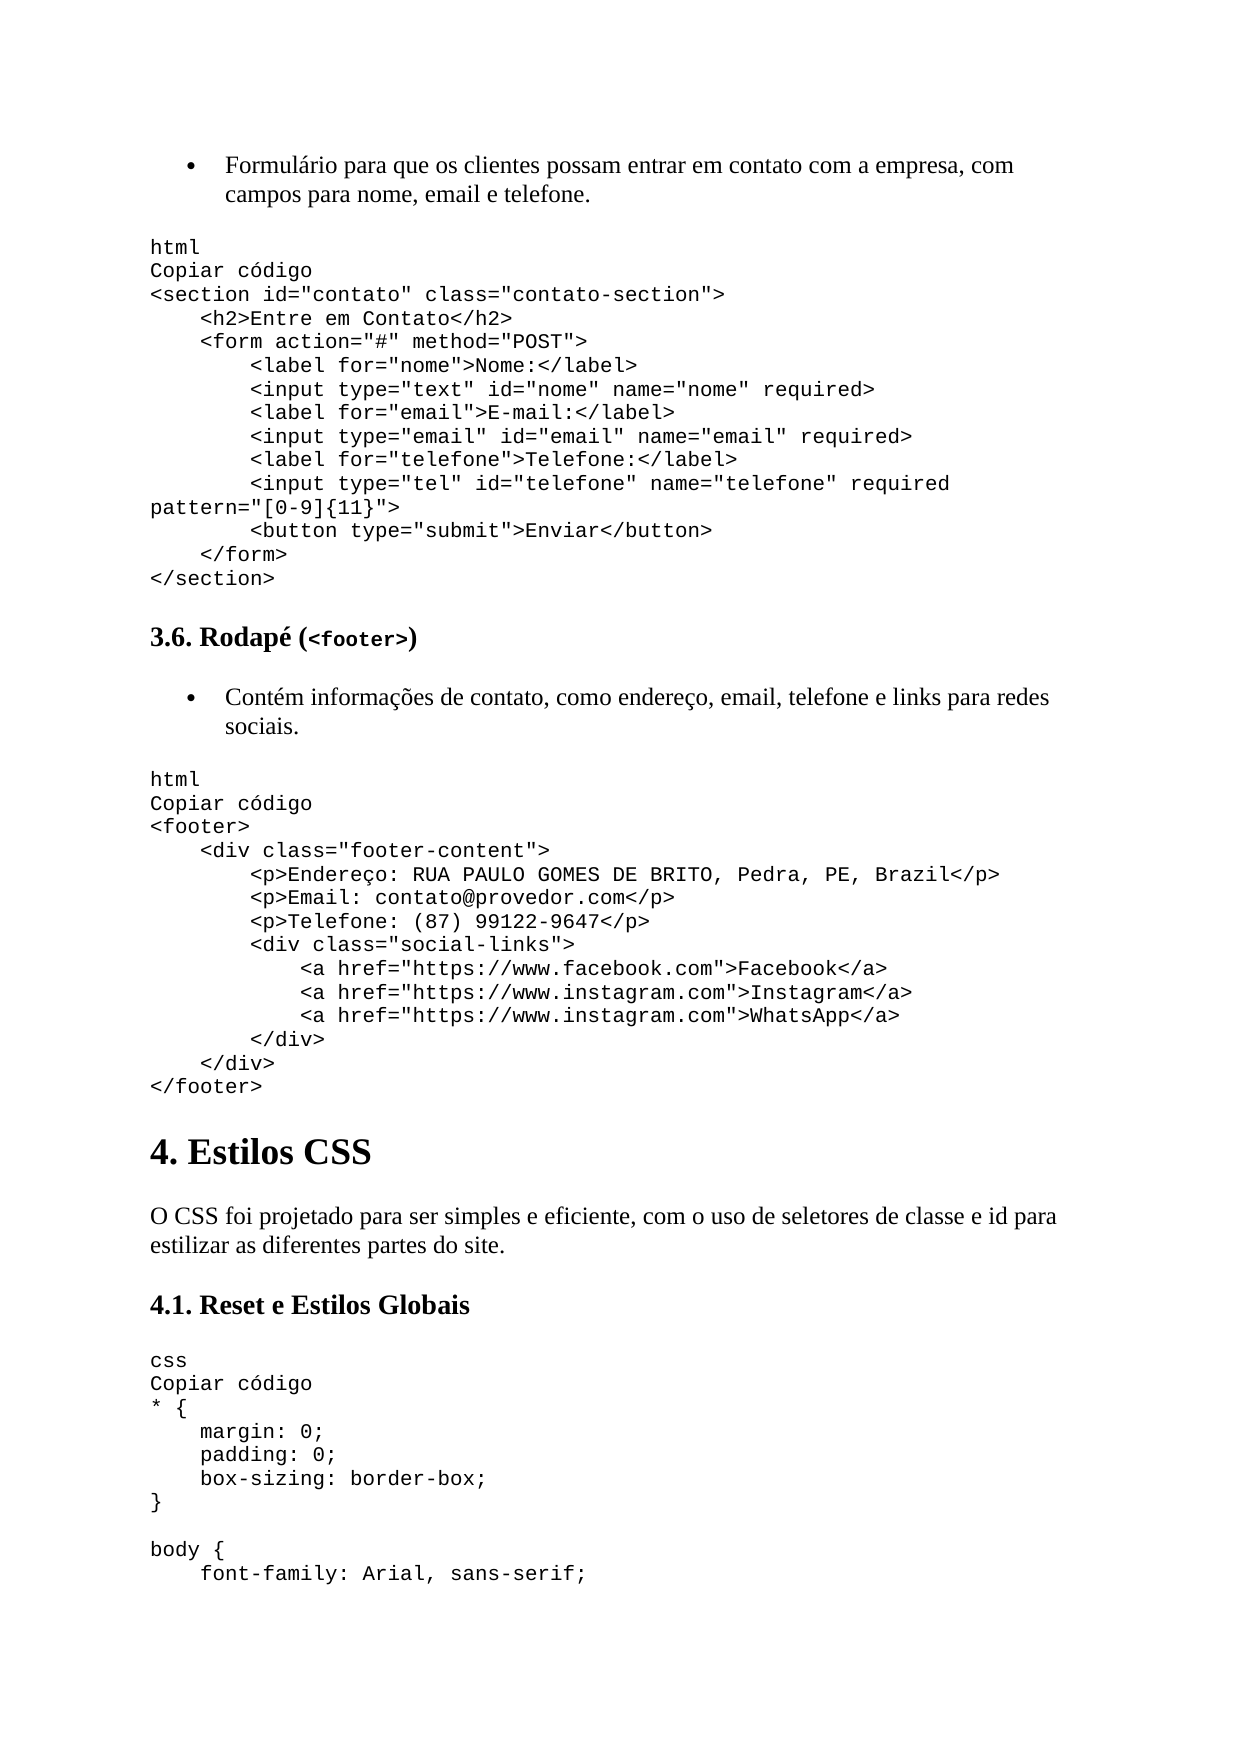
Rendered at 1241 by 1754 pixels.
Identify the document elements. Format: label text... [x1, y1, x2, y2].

text O CSS foi projetado para ser simples e eficiente, com o uso de seletores de classe e id para estilizar as diferentes partes do site. [150, 1201, 1090, 1259]
text <input type="text" id="nome" name="nome" required> [150, 378, 1090, 402]
text Copiar código [150, 1373, 1090, 1397]
text </footer> [150, 1076, 1090, 1100]
text * { [150, 1397, 1090, 1421]
text <p>Telefone: (87) 99122-9647</p> [150, 911, 1090, 934]
text </div> [150, 1029, 1090, 1053]
text <input type="tel" id="telefone" name="telefone" required pattern="[0-9]{11}"> [150, 473, 1090, 520]
text 3.6. Rodapé (<footer>) [150, 621, 1090, 653]
text font-family: Arial, sans-serif; [150, 1562, 1090, 1586]
text box-sizing: border-box; [150, 1468, 1090, 1492]
text <button type="submit">Enviar</button> [150, 520, 1090, 544]
text <a href="https://www.instagram.com">Instagram</a> [150, 982, 1090, 1005]
text <p>Email: contato@provedor.com</p> [150, 887, 1090, 911]
list Formulário para que os clientes possam entrar em contato com a empresa, com campos para nome, email e telefone. [187, 150, 1090, 207]
text <label for="telefone">Telefone:</label> [150, 449, 1090, 473]
text 4.1. Reset e Estilos Globais [150, 1288, 1090, 1321]
text <h2>Entre em Contato</h2> [150, 308, 1090, 331]
text 4. Estilos CSS [150, 1129, 1090, 1172]
text padding: 0; [150, 1444, 1090, 1468]
text } [150, 1492, 1090, 1515]
text Copiar código [150, 260, 1090, 284]
text <input type="email" id="email" name="email" required> [150, 426, 1090, 449]
text </div> [150, 1053, 1090, 1076]
list Contém informações de contato, como endereço, email, telefone e links para redes sociais. [187, 682, 1090, 740]
text <p>Endereço: RUA PAULO GOMES DE BRITO, Pedra, PE, Brazil</p> [150, 863, 1090, 887]
text </section> [150, 568, 1090, 591]
text <a href="https://www.facebook.com">Facebook</a> [150, 958, 1090, 982]
text body { [150, 1539, 1090, 1562]
text html [150, 769, 1090, 793]
text Copiar código [150, 793, 1090, 816]
text <form action="#" method="POST"> [150, 331, 1090, 355]
text <div class="footer-content"> [150, 840, 1090, 863]
text <footer> [150, 816, 1090, 840]
text <div class="social-links"> [150, 934, 1090, 958]
text <label for="email">E-mail:</label> [150, 402, 1090, 426]
text <label for="nome">Nome:</label> [150, 355, 1090, 378]
text html [150, 237, 1090, 260]
text margin: 0; [150, 1421, 1090, 1444]
text css [150, 1350, 1090, 1373]
text <section id="contato" class="contato-section"> [150, 284, 1090, 308]
text <a href="https://www.instagram.com">WhatsApp</a> [150, 1005, 1090, 1029]
text </form> [150, 544, 1090, 568]
